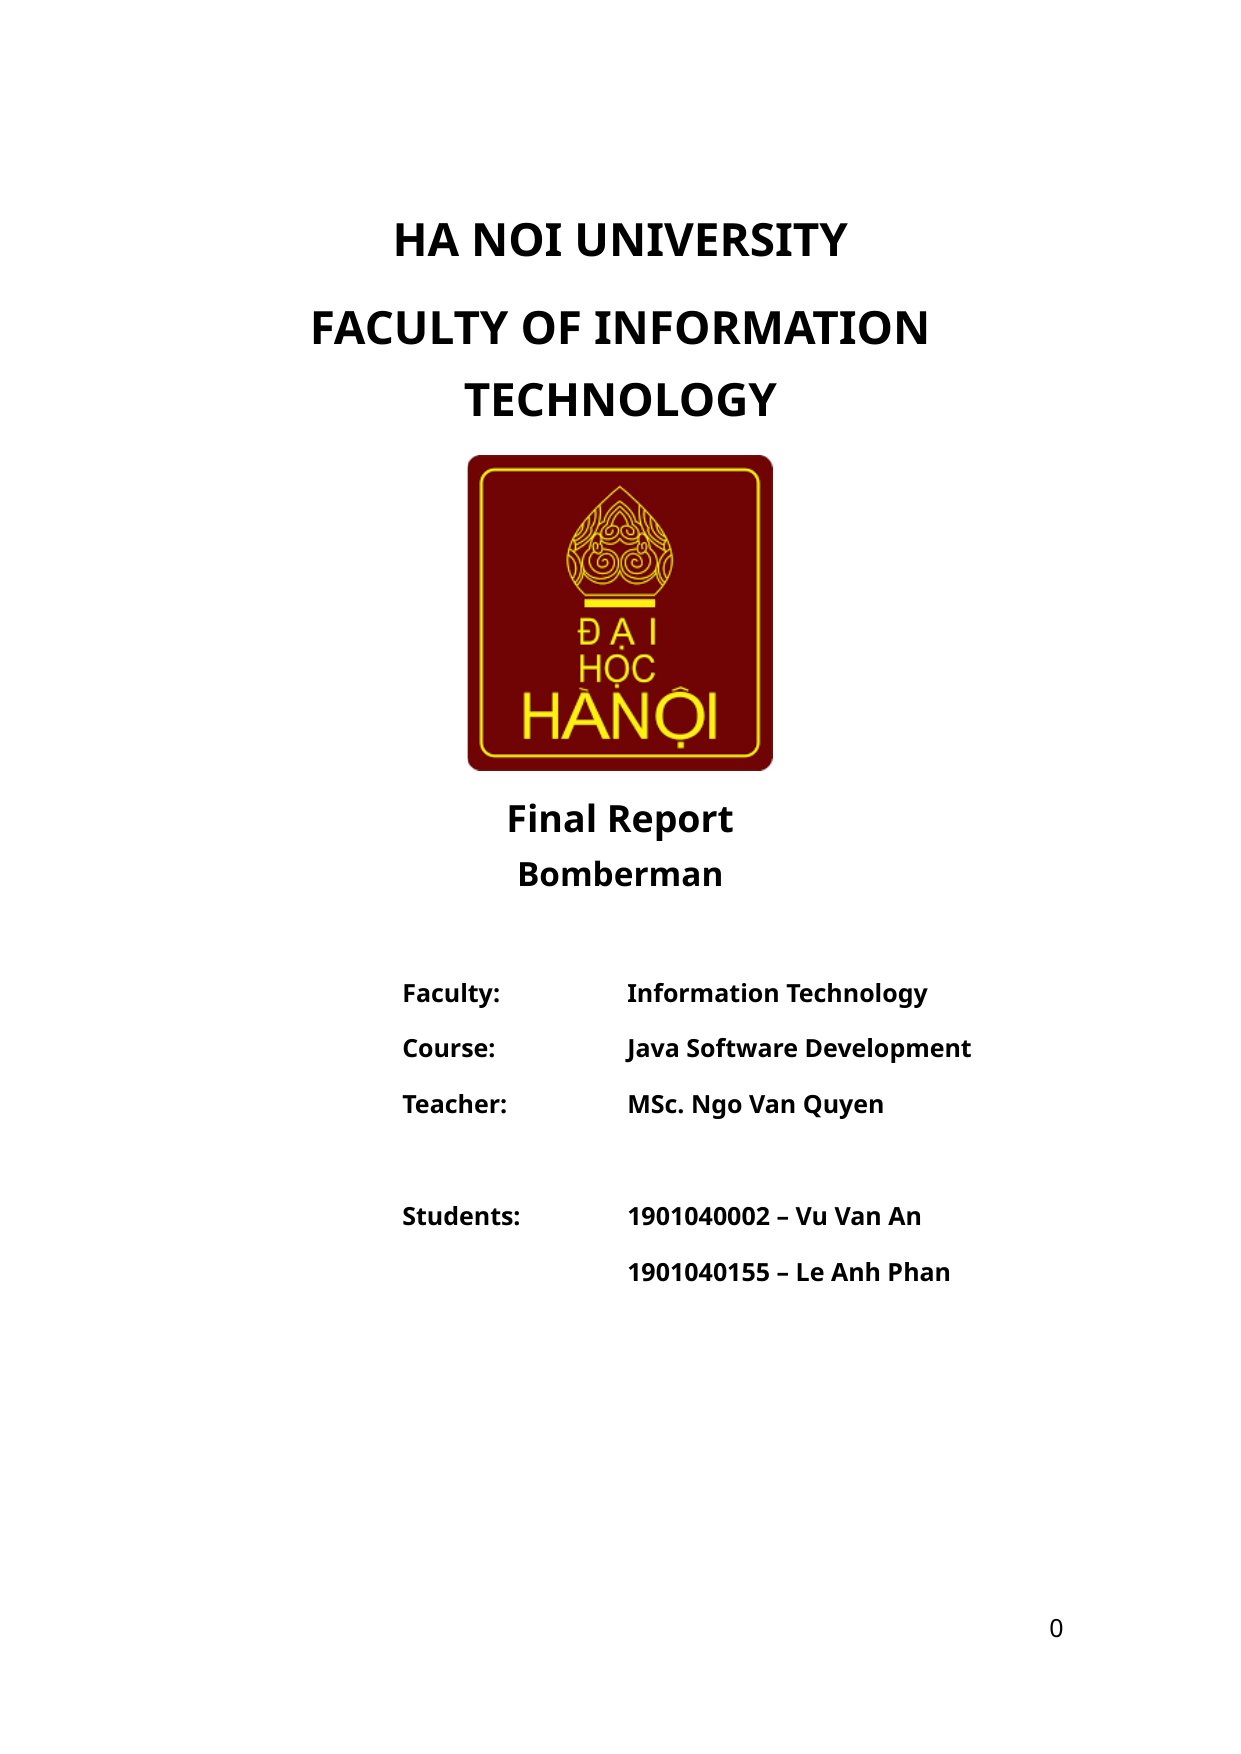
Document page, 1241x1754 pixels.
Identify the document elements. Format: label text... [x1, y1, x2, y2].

text Teacher: MSc. Ngo Van Quyen [327, 1087, 1063, 1121]
text HA NOI UNIVERSITY [177, 207, 1063, 269]
text Course: Java Software Development [327, 1031, 1063, 1065]
text Faculty: Information Technology [327, 975, 1063, 1009]
text 1901040155 – Le Anh Phan [402, 1254, 1063, 1288]
picture [467, 455, 773, 771]
text FACULTY OF INFORMATION TECHNOLOGY [177, 295, 1063, 429]
text Final Report Bomberman [177, 793, 1063, 896]
text Students: 1901040002 – Vu Van An [402, 1198, 1063, 1233]
